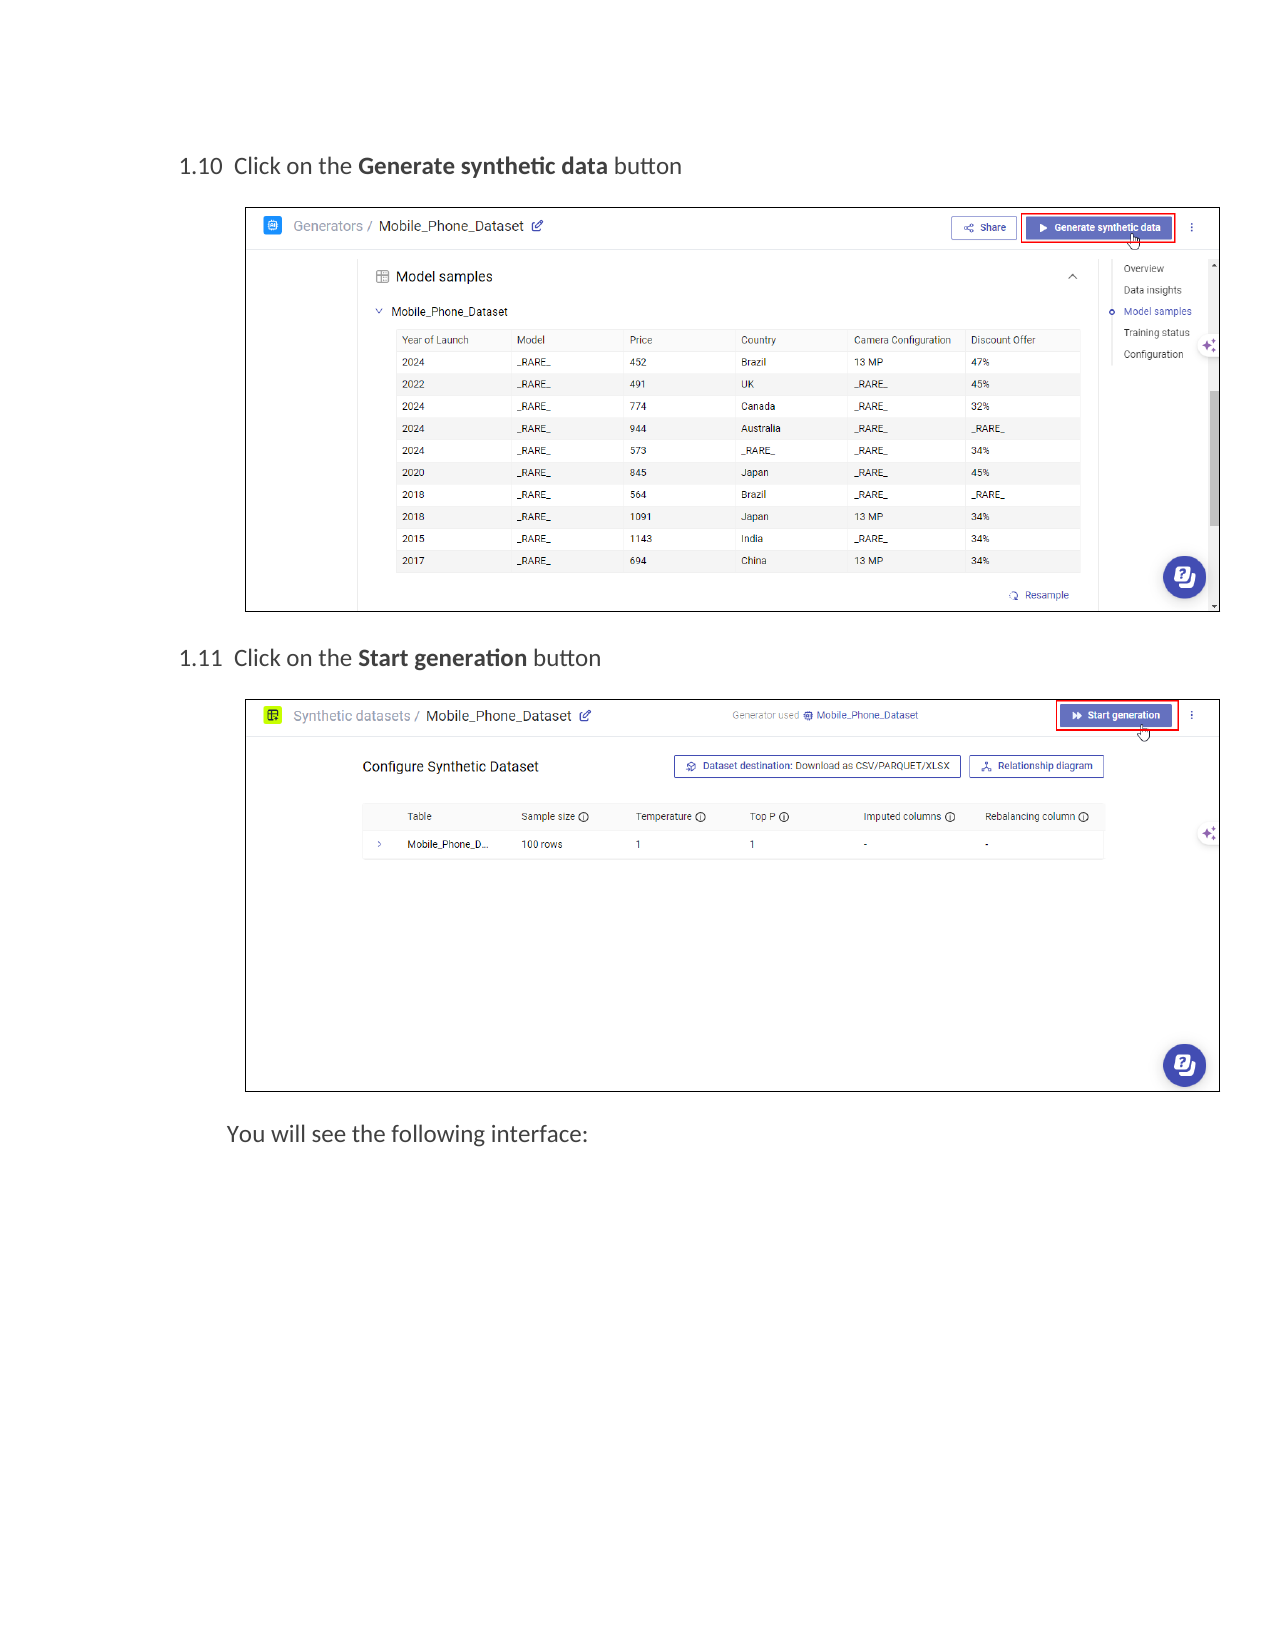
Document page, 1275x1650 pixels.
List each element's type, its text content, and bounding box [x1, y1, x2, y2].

list Click on the Generate synthetic data button [178, 150, 1125, 612]
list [178, 642, 1125, 1413]
